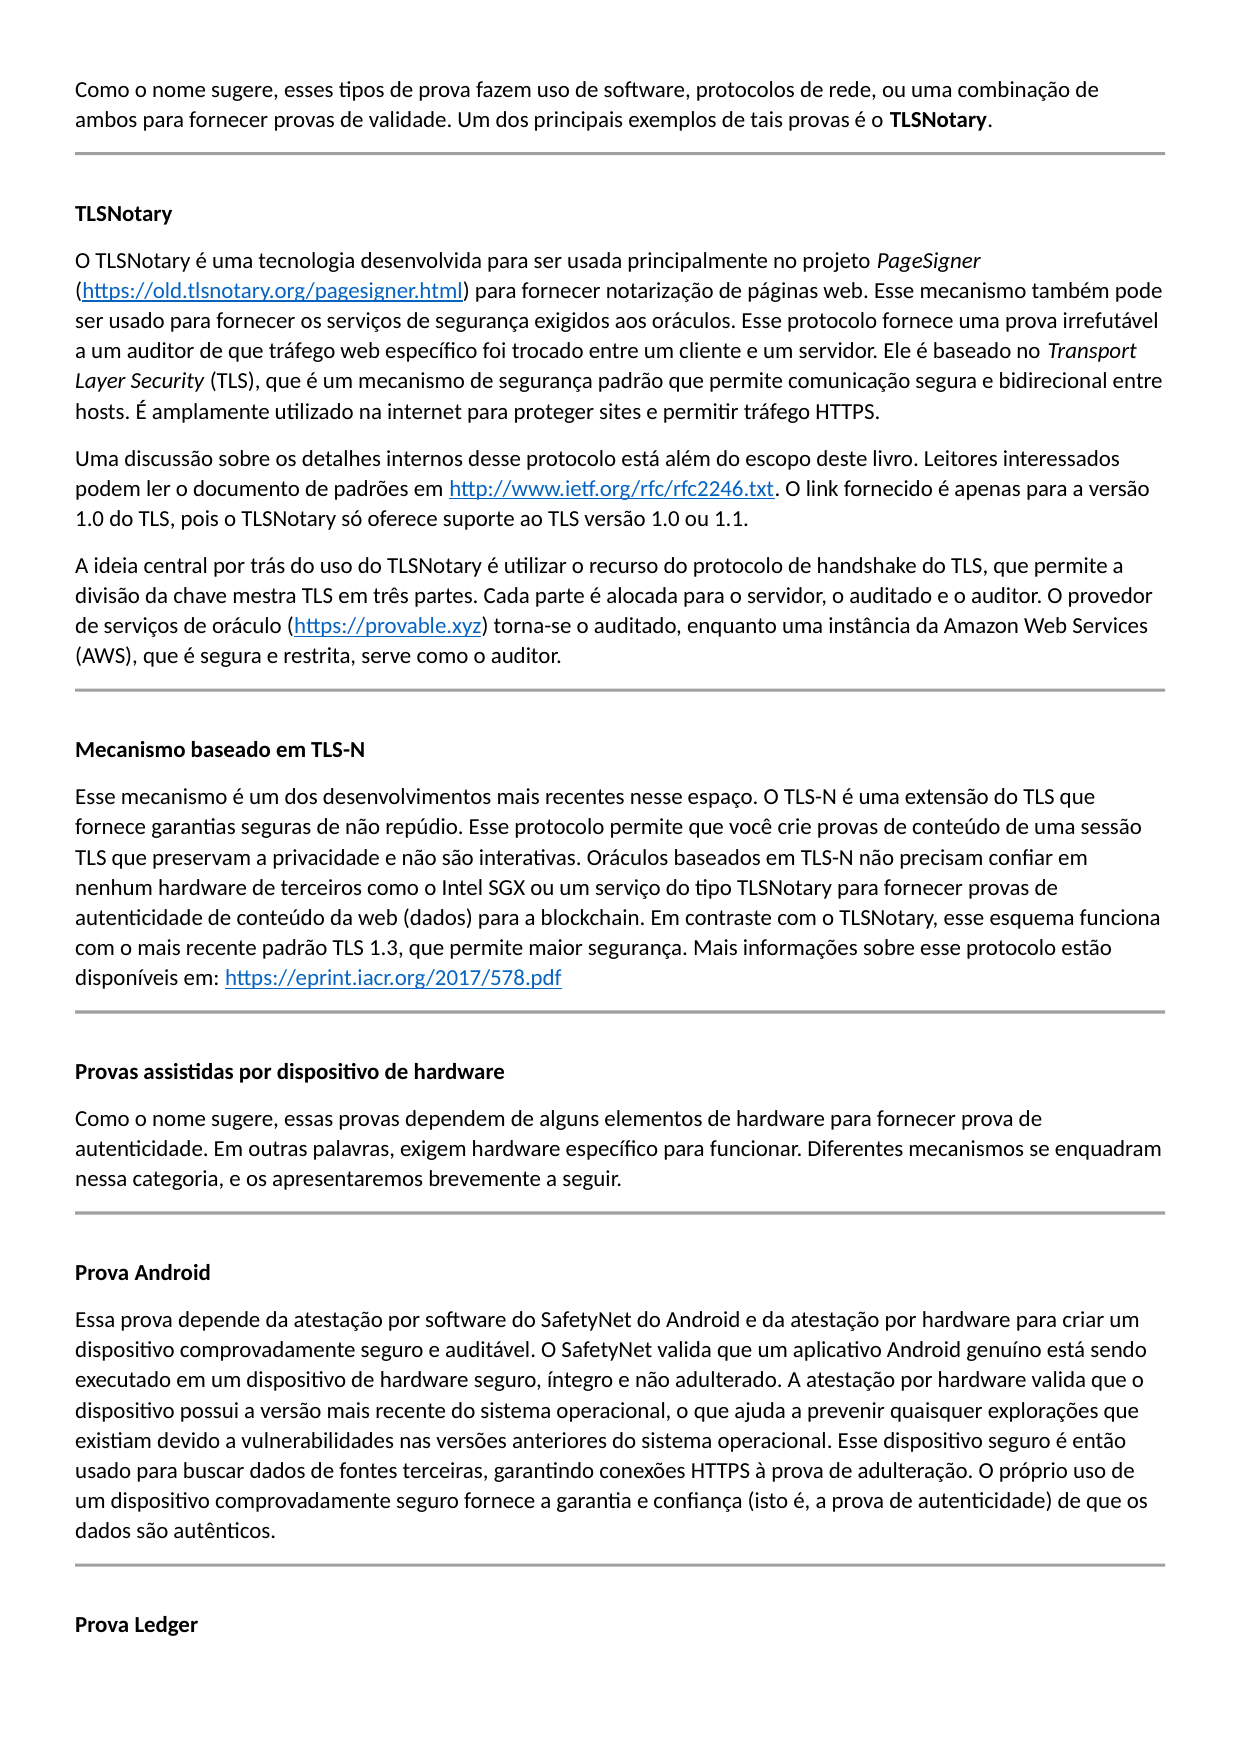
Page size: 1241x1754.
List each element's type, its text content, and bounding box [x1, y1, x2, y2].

text A ideia central por trás do uso do TLSNotary é utilizar o recurso do protocolo de handshake do TLS, que permite a divisão da chave mestra TLS em três partes. Cada parte é alocada para o servidor, o auditado e o auditor. O provedor de serviços de oráculo (https://provable.xyz) torna-se o auditado, enquanto uma instância da Amazon Web Services (AWS), que é segura e restrita, serve como o auditor. [75, 551, 1165, 670]
text Prova Android [75, 1258, 1165, 1286]
text Mecanismo baseado em TLS-N [75, 735, 1165, 763]
text Prova Ledger [75, 1610, 1165, 1638]
text Provas assistidas por dispositivo de hardware [75, 1057, 1165, 1085]
text Essa prova depende da atestação por software do SafetyNet do Android e da atestação por hardware para criar um dispositivo comprovadamente seguro e auditável. O SafetyNet valida que um aplicativo Android genuíno está sendo executado em um dispositivo de hardware seguro, íntegro e não adulterado. A atestação por hardware valida que o dispositivo possui a versão mais recente do sistema operacional, o que ajuda a prevenir quaisquer explorações que existiam devido a vulnerabilidades nas versões anteriores do sistema operacional. Esse dispositivo seguro é então usado para buscar dados de fontes terceiras, garantindo conexões HTTPS à prova de adulteração. O próprio uso de um dispositivo comprovadamente seguro fornece a garantia e confiança (isto é, a prova de autenticidade) de que os dados são autênticos. [75, 1305, 1165, 1545]
text Como o nome sugere, esses tipos de prova fazem uso de software, protocolos de rede, ou uma combinação de ambos para fornecer provas de validade. Um dos principais exemplos de tais provas é o TLSNotary. [75, 75, 1165, 133]
text Uma discussão sobre os detalhes internos desse protocolo está além do escopo deste livro. Leitores interessados podem ler o documento de padrões em http://www.ietf.org/rfc/rfc2246.txt. O link fornecido é apenas para a versão 1.0 do TLS, pois o TLSNotary só oferece suporte ao TLS versão 1.0 ou 1.1. [75, 444, 1165, 532]
text O TLSNotary é uma tecnologia desenvolvida para ser usada principalmente no projeto PageSigner (https://old.tlsnotary.org/pagesigner.html) para fornecer notarização de páginas web. Esse mecanismo também pode ser usado para fornecer os serviços de segurança exigidos aos oráculos. Esse protocolo fornece uma prova irrefutável a um auditor de que tráfego web específico foi trocado entre um cliente e um servidor. Ele é baseado no Transport Layer Security (TLS), que é um mecanismo de segurança padrão que permite comunicação segura e bidirecional entre hosts. É amplamente utilizado na internet para proteger sites e permitir tráfego HTTPS. [75, 246, 1165, 425]
text TLSNotary [75, 199, 1165, 227]
text Esse mecanismo é um dos desenvolvimentos mais recentes nesse espaço. O TLS-N é uma extensão do TLS que fornece garantias seguras de não repúdio. Esse protocolo permite que você crie provas de conteúdo de uma sessão TLS que preservam a privacidade e não são interativas. Oráculos baseados em TLS-N não precisam confiar em nenhum hardware de terceiros como o Intel SGX ou um serviço do tipo TLSNotary para fornecer provas de autenticidade de conteúdo da web (dados) para a blockchain. Em contraste com o TLSNotary, esse esquema funciona com o mais recente padrão TLS 1.3, que permite maior segurança. Mais informações sobre esse protocolo estão disponíveis em: https://eprint.iacr.org/2017/578.pdf [75, 782, 1165, 992]
text Como o nome sugere, essas provas dependem de alguns elementos de hardware para fornecer prova de autenticidade. Em outras palavras, exigem hardware específico para funcionar. Diferentes mecanismos se enquadram nessa categoria, e os apresentaremos brevemente a seguir. [75, 1104, 1165, 1193]
